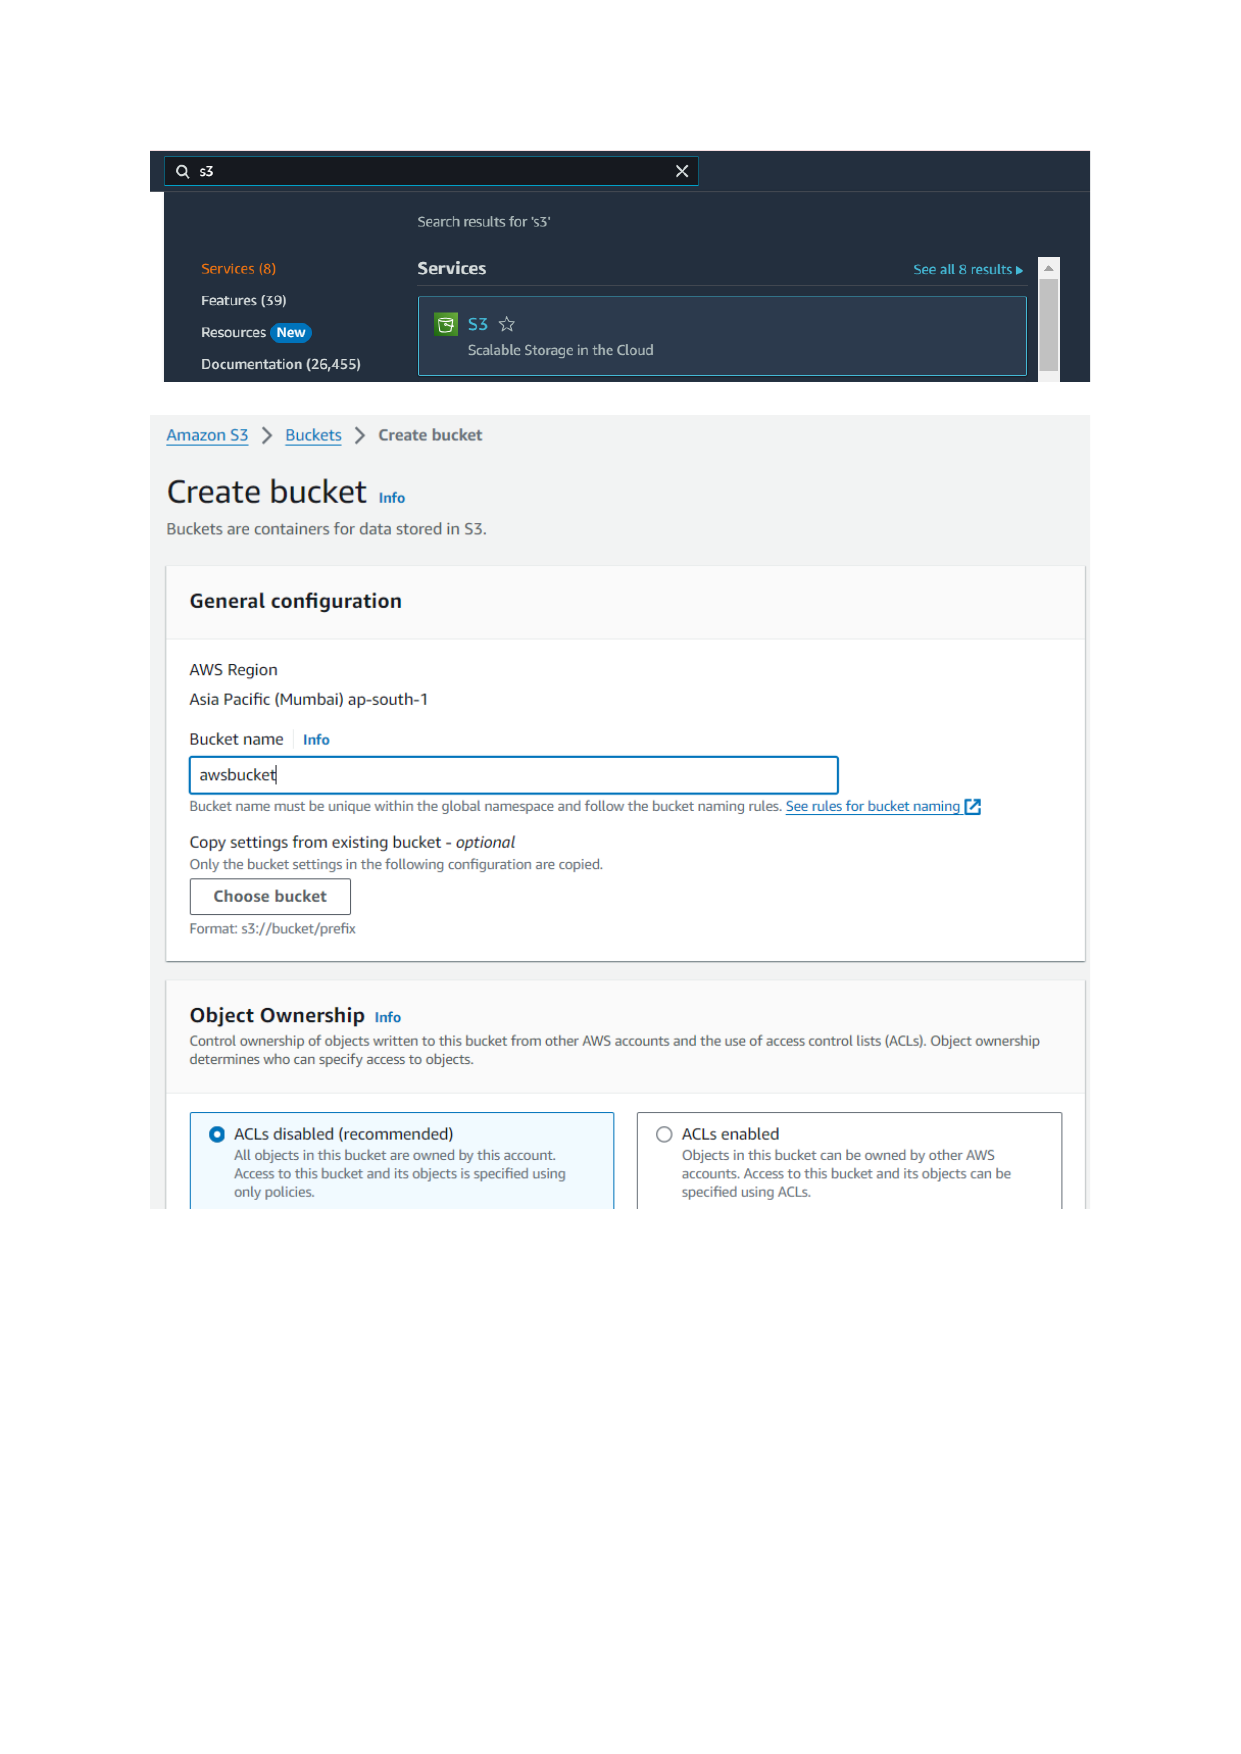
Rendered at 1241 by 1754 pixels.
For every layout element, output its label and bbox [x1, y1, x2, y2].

picture [150, 150, 1091, 382]
picture [150, 415, 1091, 1209]
